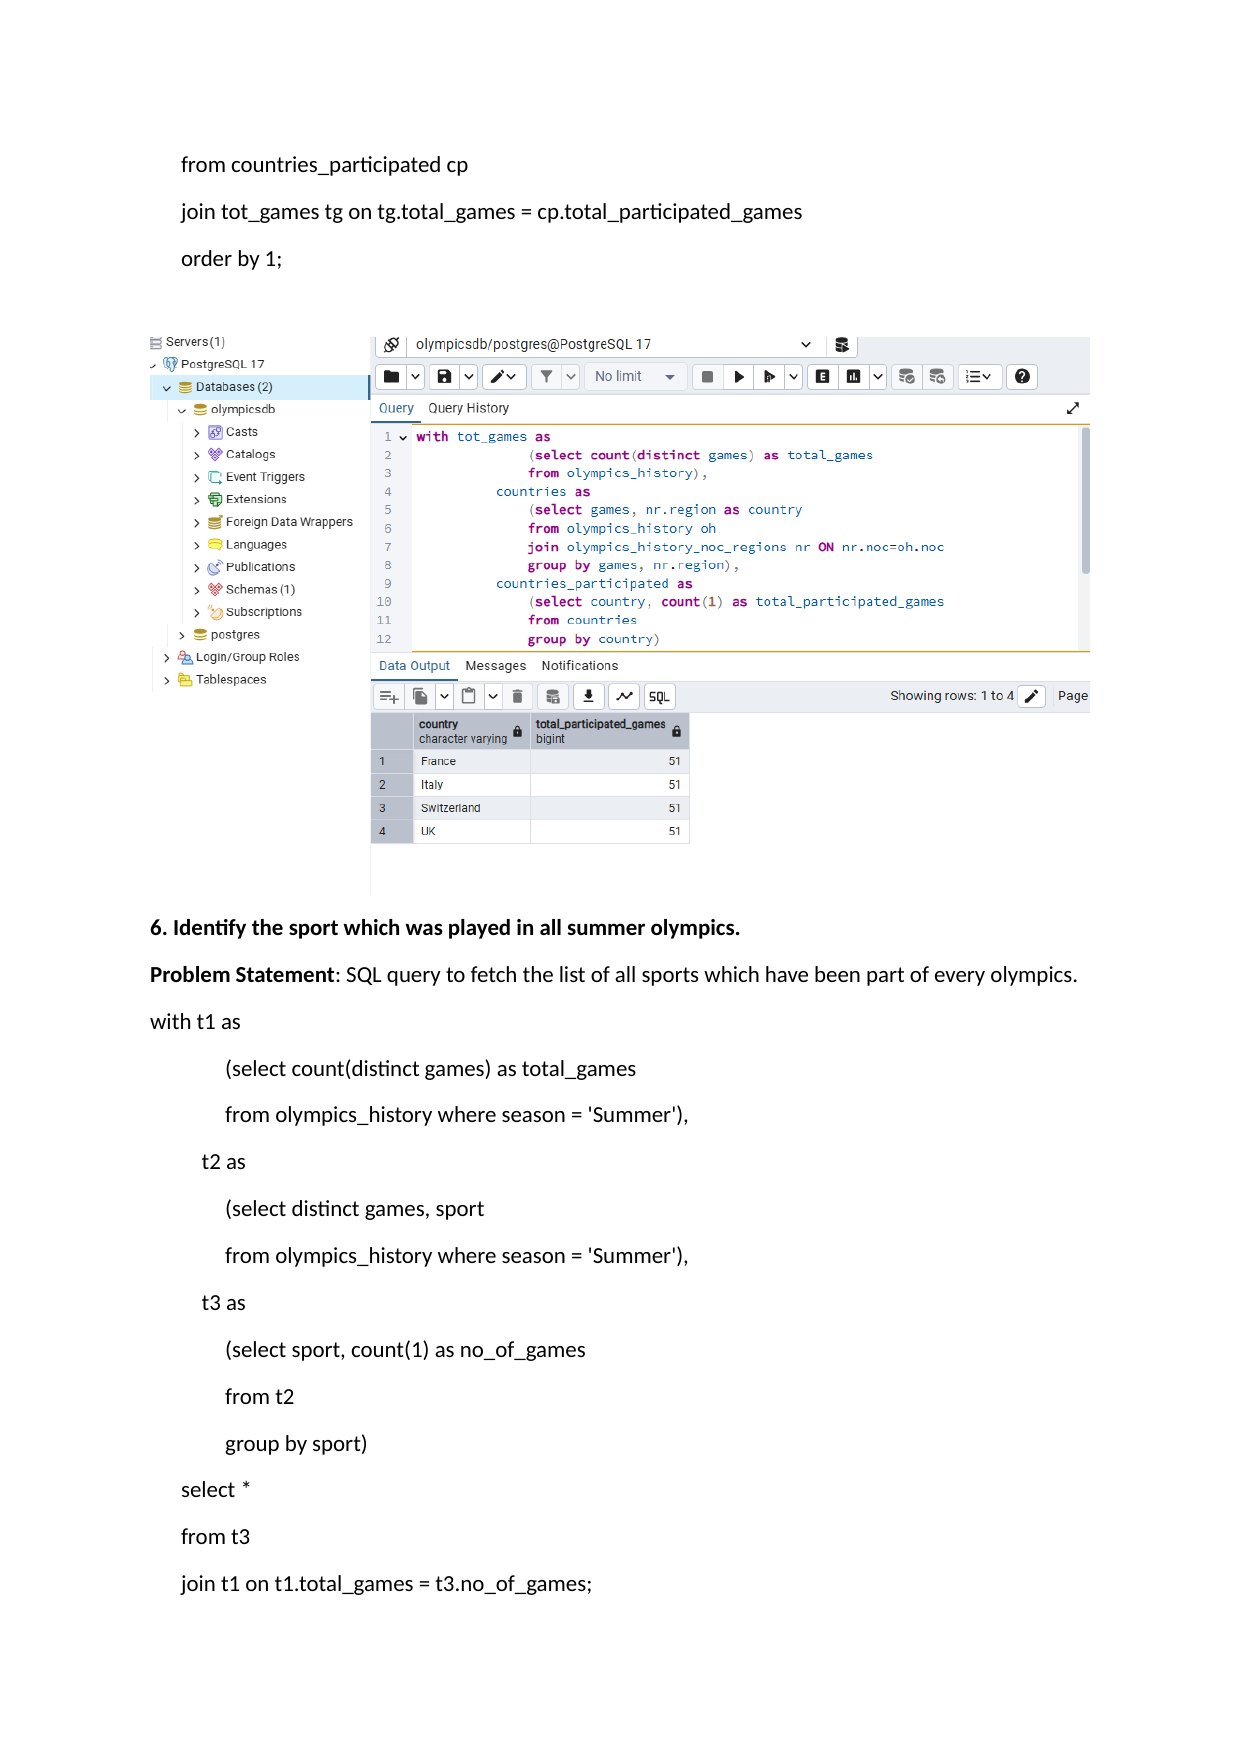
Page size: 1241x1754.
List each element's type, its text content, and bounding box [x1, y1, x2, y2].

text t2 as [150, 1147, 1090, 1175]
text join tot_games tg on tg.total_games = cp.total_participated_games [150, 197, 1090, 225]
text Problem Statement: SQL query to fetch the list of all sports which have been part of every olympics. [150, 960, 1090, 988]
text (select sport, count(1) as no_of_games [150, 1335, 1090, 1363]
picture [150, 337, 1091, 895]
text from olympics_history where season = 'Summer'), [150, 1241, 1090, 1269]
text order by 1; [150, 244, 1090, 272]
text 6. Identify the sport which was played in all summer olympics. [150, 913, 1090, 941]
text with t1 as [150, 1007, 1090, 1035]
text from t3 [150, 1522, 1090, 1550]
text select * [150, 1476, 1090, 1503]
text (select count(distinct games) as total_games [150, 1054, 1090, 1082]
text from t2 [150, 1382, 1090, 1410]
text (select distinct games, sport [150, 1194, 1090, 1222]
text join t1 on t1.total_games = t3.no_of_games; [150, 1569, 1090, 1597]
text group by sport) [150, 1429, 1090, 1457]
text from olympics_history where season = 'Summer'), [150, 1101, 1090, 1128]
text t3 as [150, 1288, 1090, 1316]
text from countries_participated cp [150, 150, 1090, 178]
